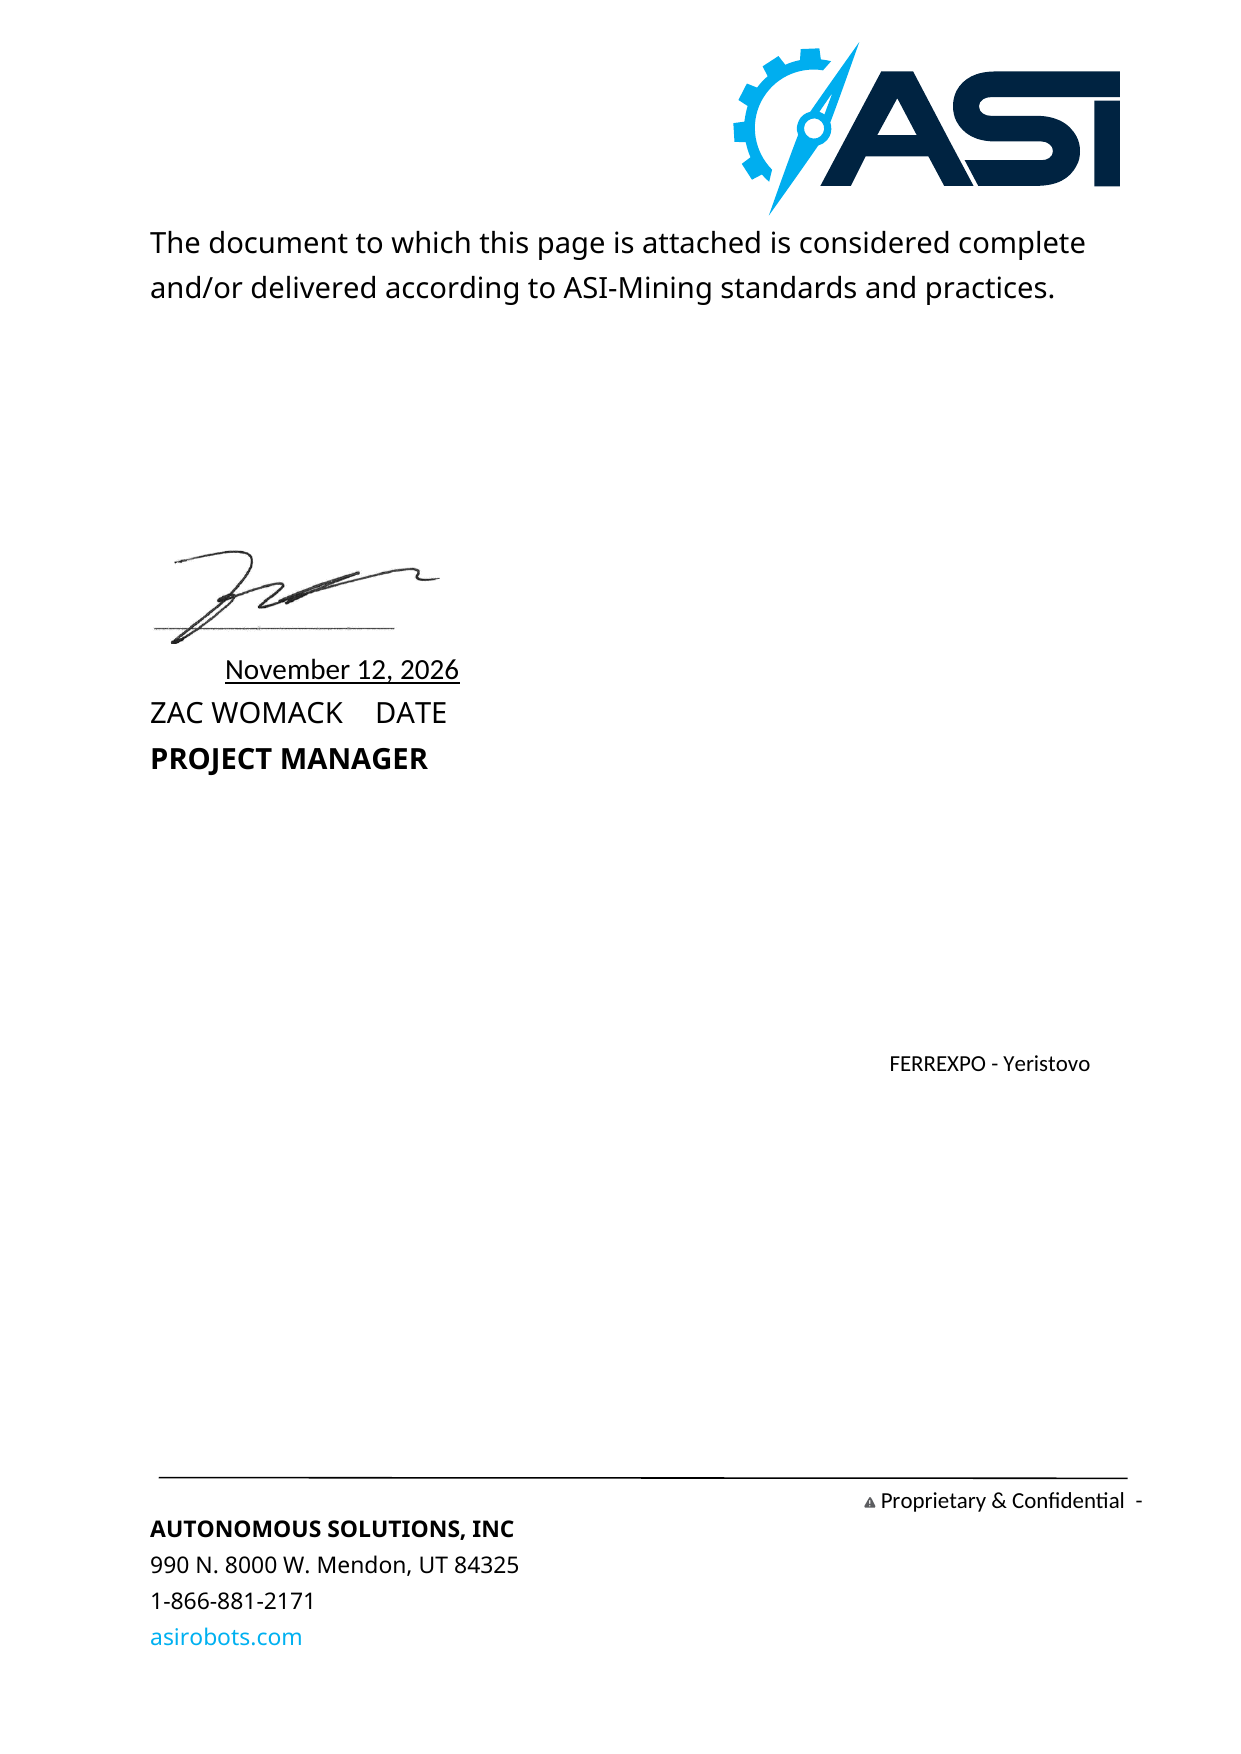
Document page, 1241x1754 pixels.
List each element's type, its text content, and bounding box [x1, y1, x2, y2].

text FERREXPO - Yeristovo [150, 1049, 1090, 1077]
text The document to which this page is attached is considered complete and/or delivered according to ASI-Mining standards and practices. [150, 150, 1090, 307]
text ZAC WOMACK DATE PROJECT MANAGER [150, 692, 1090, 778]
text August 21, 2019 [150, 651, 1090, 687]
